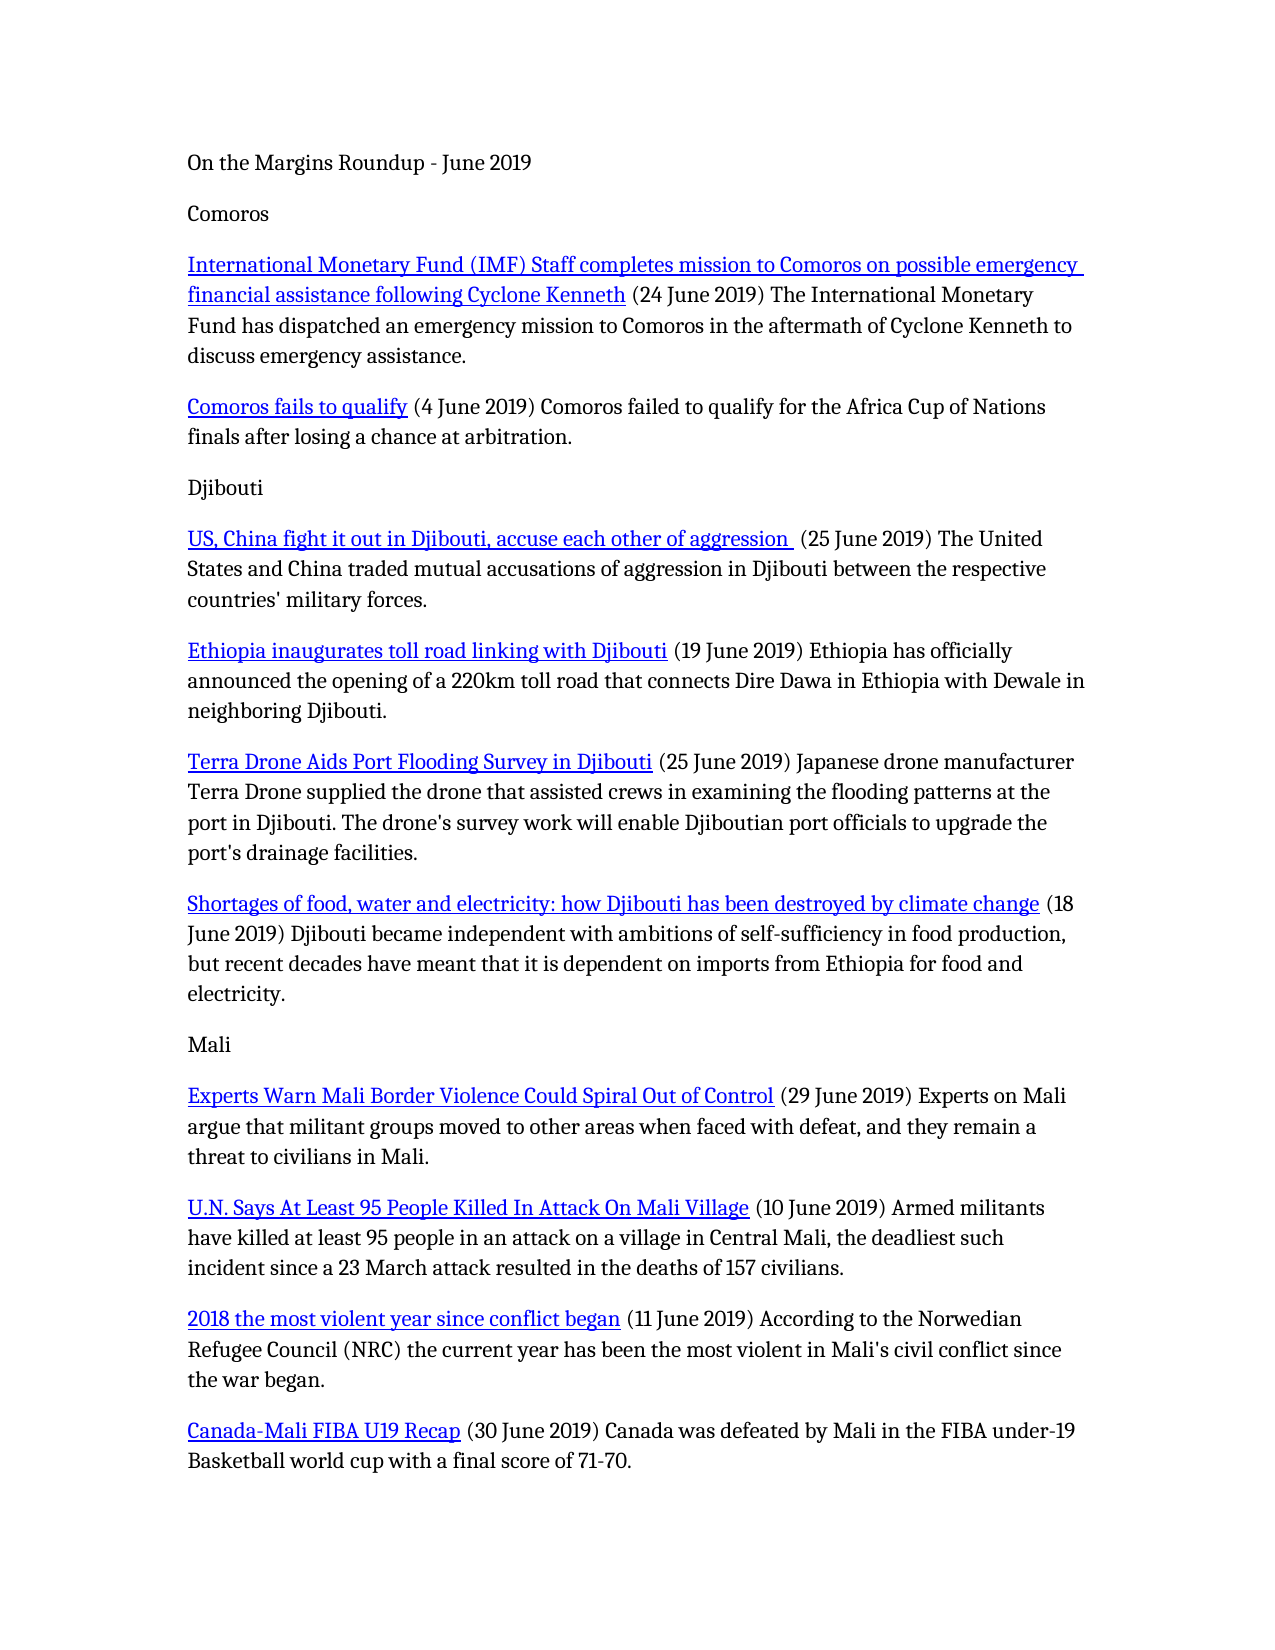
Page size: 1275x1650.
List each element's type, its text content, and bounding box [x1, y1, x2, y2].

text Mali [187, 1032, 1087, 1059]
text 2018 the most violent year since conflict began (11 June 2019) According to the Norwedian Refugee Council (NRC) the current year has been the most violent in Mali's civil conflict since the war began. [187, 1306, 1087, 1393]
text Djibouti [187, 475, 1087, 501]
text Comoros fails to qualify (4 June 2019) Comoros failed to qualify for the Africa Cup of Nations finals after losing a chance at arbitration. [187, 394, 1087, 450]
text Comoros [187, 201, 1087, 227]
text Experts Warn Mali Border Violence Could Spiral Out of Control (29 June 2019) Experts on Mali argue that militant groups moved to other areas when faced with defeat, and they remain a threat to civilians in Mali. [187, 1083, 1087, 1170]
text On the Margins Roundup - June 2019 [187, 150, 1087, 176]
text Canada-Mali FIBA U19 Recap (30 June 2019) Canada was defeated by Mali in the FIBA under-19 Basketball world cup with a final score of 71-70. [187, 1418, 1087, 1474]
text International Monetary Fund (IMF) Staff completes mission to Comoros on possible emergency financial assistance following Cyclone Kenneth (24 June 2019) The International Monetary Fund has dispatched an emergency mission to Comoros in the aftermath of Cyclone Kenneth to discuss emergency assistance. [187, 252, 1087, 369]
text Ethiopia inaugurates toll road linking with Djibouti (19 June 2019) Ethiopia has officially announced the opening of a 220km toll road that connects Dire Dawa in Ethiopia with Dewale in neighboring Djibouti. [187, 637, 1087, 724]
text Shortages of food, water and electricity: how Djibouti has been destroyed by climate change (18 June 2019) Djibouti became independent with ambitions of self-sufficiency in food production, but recent decades have meant that it is dependent on imports from Ethiopia for food and electricity. [187, 891, 1087, 1008]
text Terra Drone Aids Port Flooding Survey in Djibouti (25 June 2019) Japanese drone manufacturer Terra Drone supplied the drone that assisted crews in examining the flooding patterns at the port in Djibouti. The drone's survey work will enable Djiboutian port officials to upgrade the port's drainage facilities. [187, 749, 1087, 866]
text U.N. Says At Least 95 People Killed In Attack On Mali Village (10 June 2019) Armed militants have killed at least 95 people in an attack on a village in Central Mali, the deadliest such incident since a 23 March attack resulted in the deaths of 157 civilians. [187, 1195, 1087, 1282]
text US, China fight it out in Djibouti, accuse each other of aggression (25 June 2019) The United States and China traded mutual accusations of aggression in Djibouti between the respective countries' military forces. [187, 526, 1087, 613]
